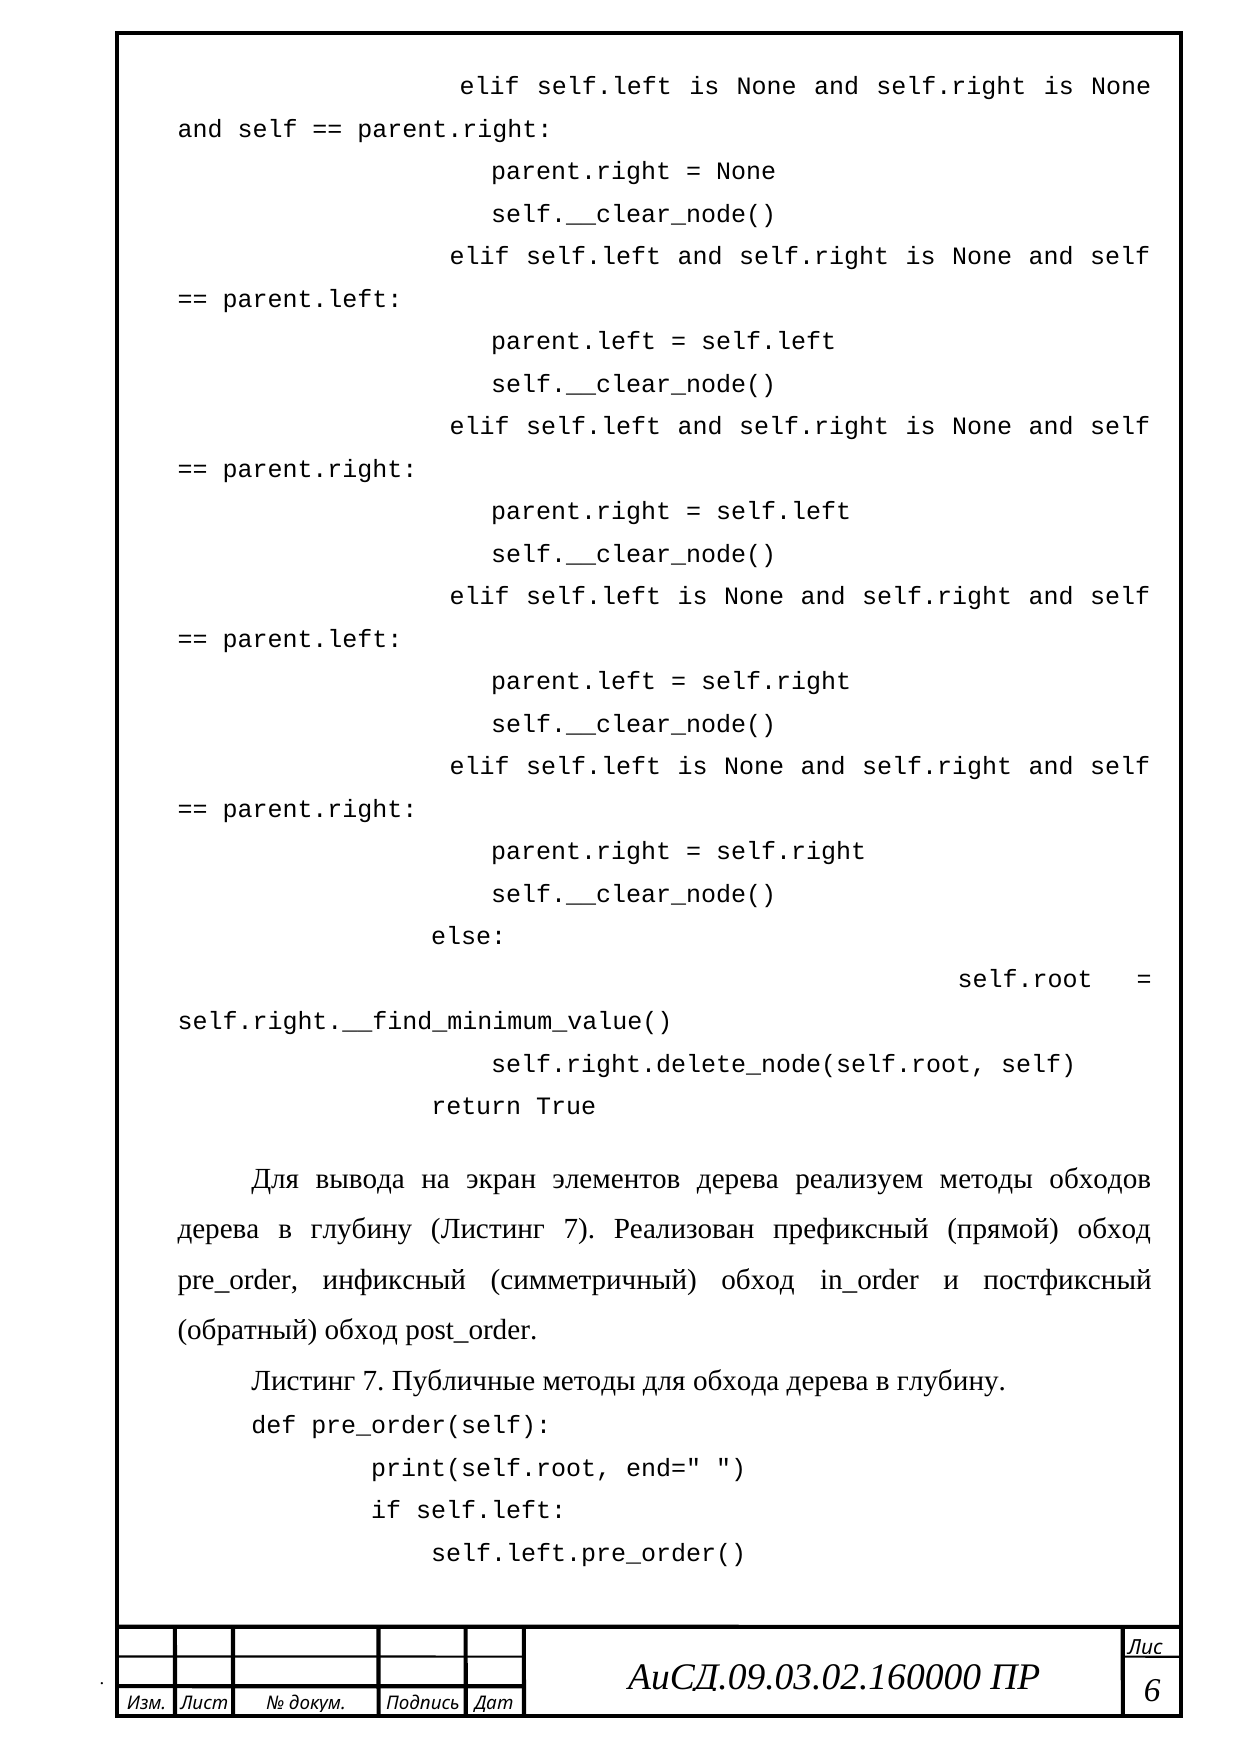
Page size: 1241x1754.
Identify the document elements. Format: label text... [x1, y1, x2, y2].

text print(self.root, end=" ") [177, 1455, 1152, 1484]
text self.__clear_node() [177, 541, 1152, 570]
text self.__clear_node() [177, 881, 1152, 910]
text self.__clear_node() [177, 201, 1152, 230]
text self.root = self.right.__find_minimum_value() [177, 966, 1152, 1037]
text elif self.left is None and self.right is None and self == parent.right: [177, 74, 1152, 145]
text parent.right = None [177, 159, 1152, 187]
text elif self.left and self.right is None and self == parent.right: [177, 414, 1152, 485]
text parent.right = self.left [177, 499, 1152, 527]
text parent.left = self.left [177, 329, 1152, 357]
text elif self.left is None and self.right and self == parent.left: [177, 584, 1152, 655]
text parent.right = self.right [177, 839, 1152, 867]
text self.__clear_node() [177, 711, 1152, 740]
text elif self.left and self.right is None and self == parent.left: [177, 244, 1152, 315]
text elif self.left is None and self.right and self == parent.right: [177, 754, 1152, 825]
text self.right.delete_node(self.root, self) [177, 1051, 1152, 1080]
text parent.left = self.right [177, 669, 1152, 697]
text Листинг 7. Публичные методы для обхода дерева в глубину. [177, 1363, 1152, 1396]
text def pre_order(self): [177, 1413, 1152, 1441]
text if self.left: [177, 1498, 1152, 1526]
text self.__clear_node() [177, 371, 1152, 400]
text Для вывода на экран элементов дерева реализуем методы обходов дерева в глубину (Листинг 7). Реализован префиксный (прямой) обход pre_order, инфиксный (симметричный) обход in_order и постфиксный (обратный) обход post_order. [177, 1161, 1152, 1346]
text else: [177, 924, 1152, 952]
text return True [177, 1094, 1152, 1122]
text self.left.pre_order() [177, 1540, 1152, 1569]
